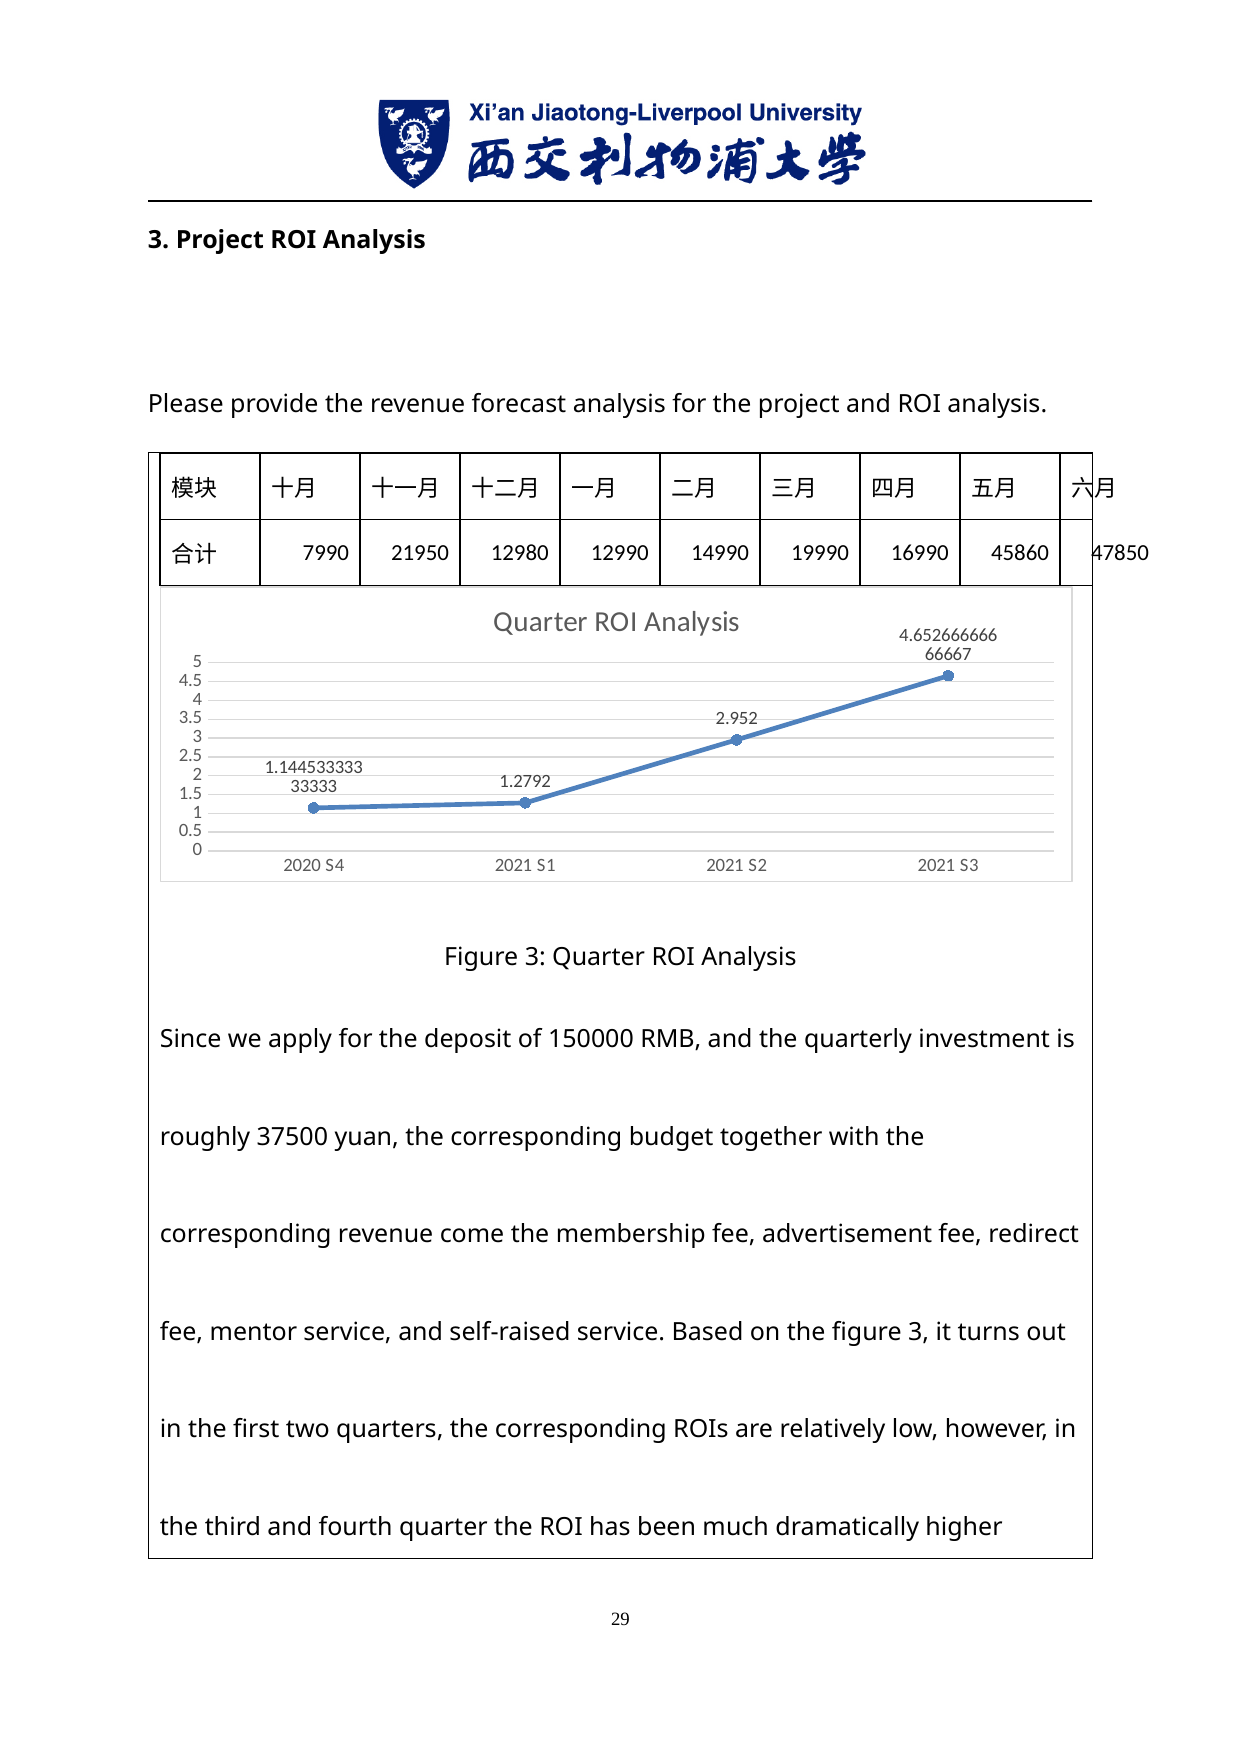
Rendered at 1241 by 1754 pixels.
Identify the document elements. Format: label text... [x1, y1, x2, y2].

picture [363, 88, 877, 198]
text 3. Project ROI Analysis [148, 206, 1092, 271]
text Please provide the revenue forecast analysis for the project and ROI analysis. [148, 370, 1092, 435]
